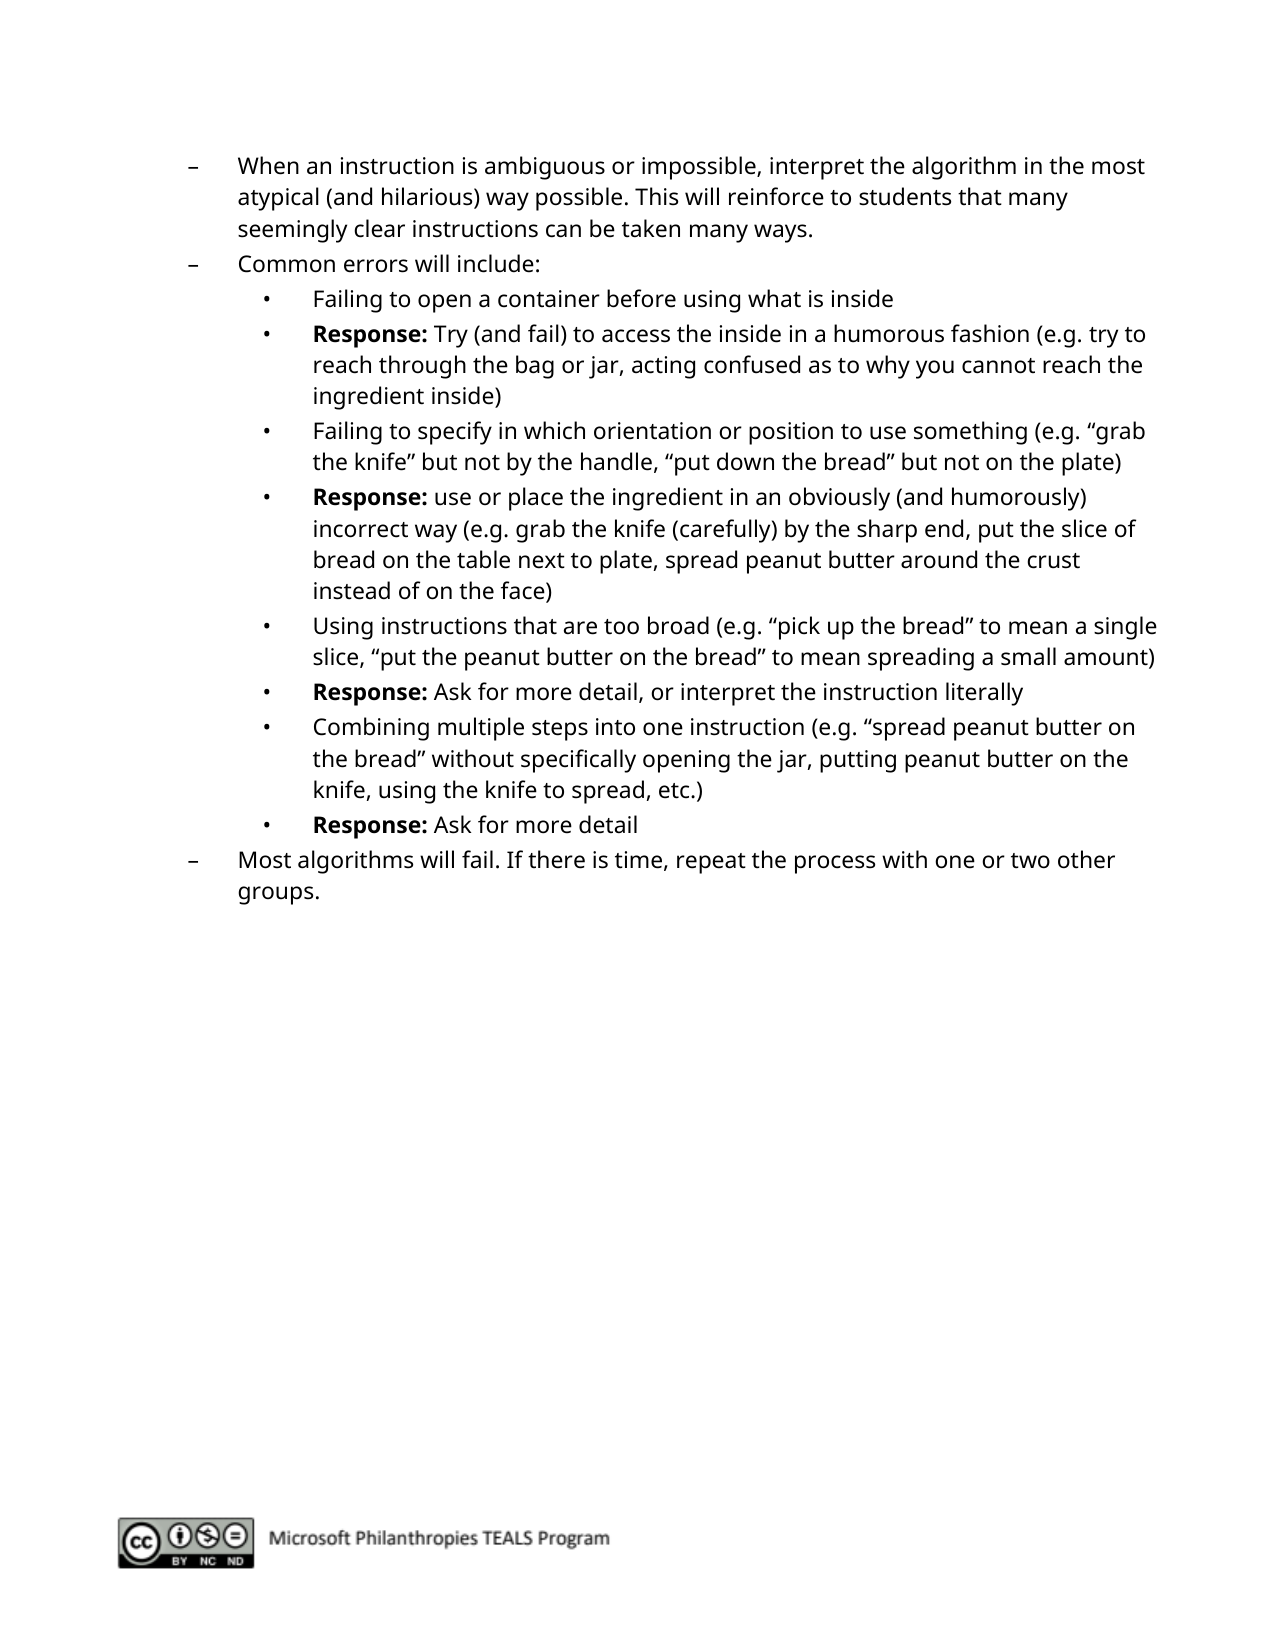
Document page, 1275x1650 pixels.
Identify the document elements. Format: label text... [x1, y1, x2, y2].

list Combining multiple steps into one instruction (e.g. “spread peanut butter on the bread” without specifically opening the jar, putting peanut butter on the knife, using the knife to spread, etc.) [262, 711, 1162, 805]
picture [112, 1511, 622, 1575]
list When an instruction is ambiguous or impossible, interpret the algorithm in the most atypical (and hilarious) way possible. This will reinforce to students that many seemingly clear instructions can be taken many ways. [187, 150, 1162, 244]
list Failing to specify in which orientation or position to use something (e.g. “grab the knife” but not by the handle, “put down the bread” but not on the plate) [262, 415, 1162, 477]
list Response: use or place the ingredient in an obviously (and humorously) incorrect way (e.g. grab the knife (carefully) by the sharp end, put the slice of bread on the table next to plate, spread peanut butter around the crust instead of on the face) [262, 481, 1162, 606]
list Response: Try (and fail) to access the inside in a humorous fashion (e.g. try to reach through the bag or jar, acting confused as to why you cannot reach the ingredient inside) [262, 317, 1162, 411]
list Failing to open a container before using what is inside [262, 282, 1162, 314]
list Using instructions that are too broad (e.g. “pick up the bread” to mean a single slice, “put the peanut butter on the bread” to mean spreading a small amount) [262, 610, 1162, 672]
list Common errors will include: [187, 247, 1162, 279]
list Response: Ask for more detail, or interpret the instruction literally [262, 676, 1162, 707]
list Most algorithms will fail. If there is time, repeat the process with one or two other groups. [187, 844, 1162, 906]
list Response: Ask for more detail [262, 809, 1162, 840]
